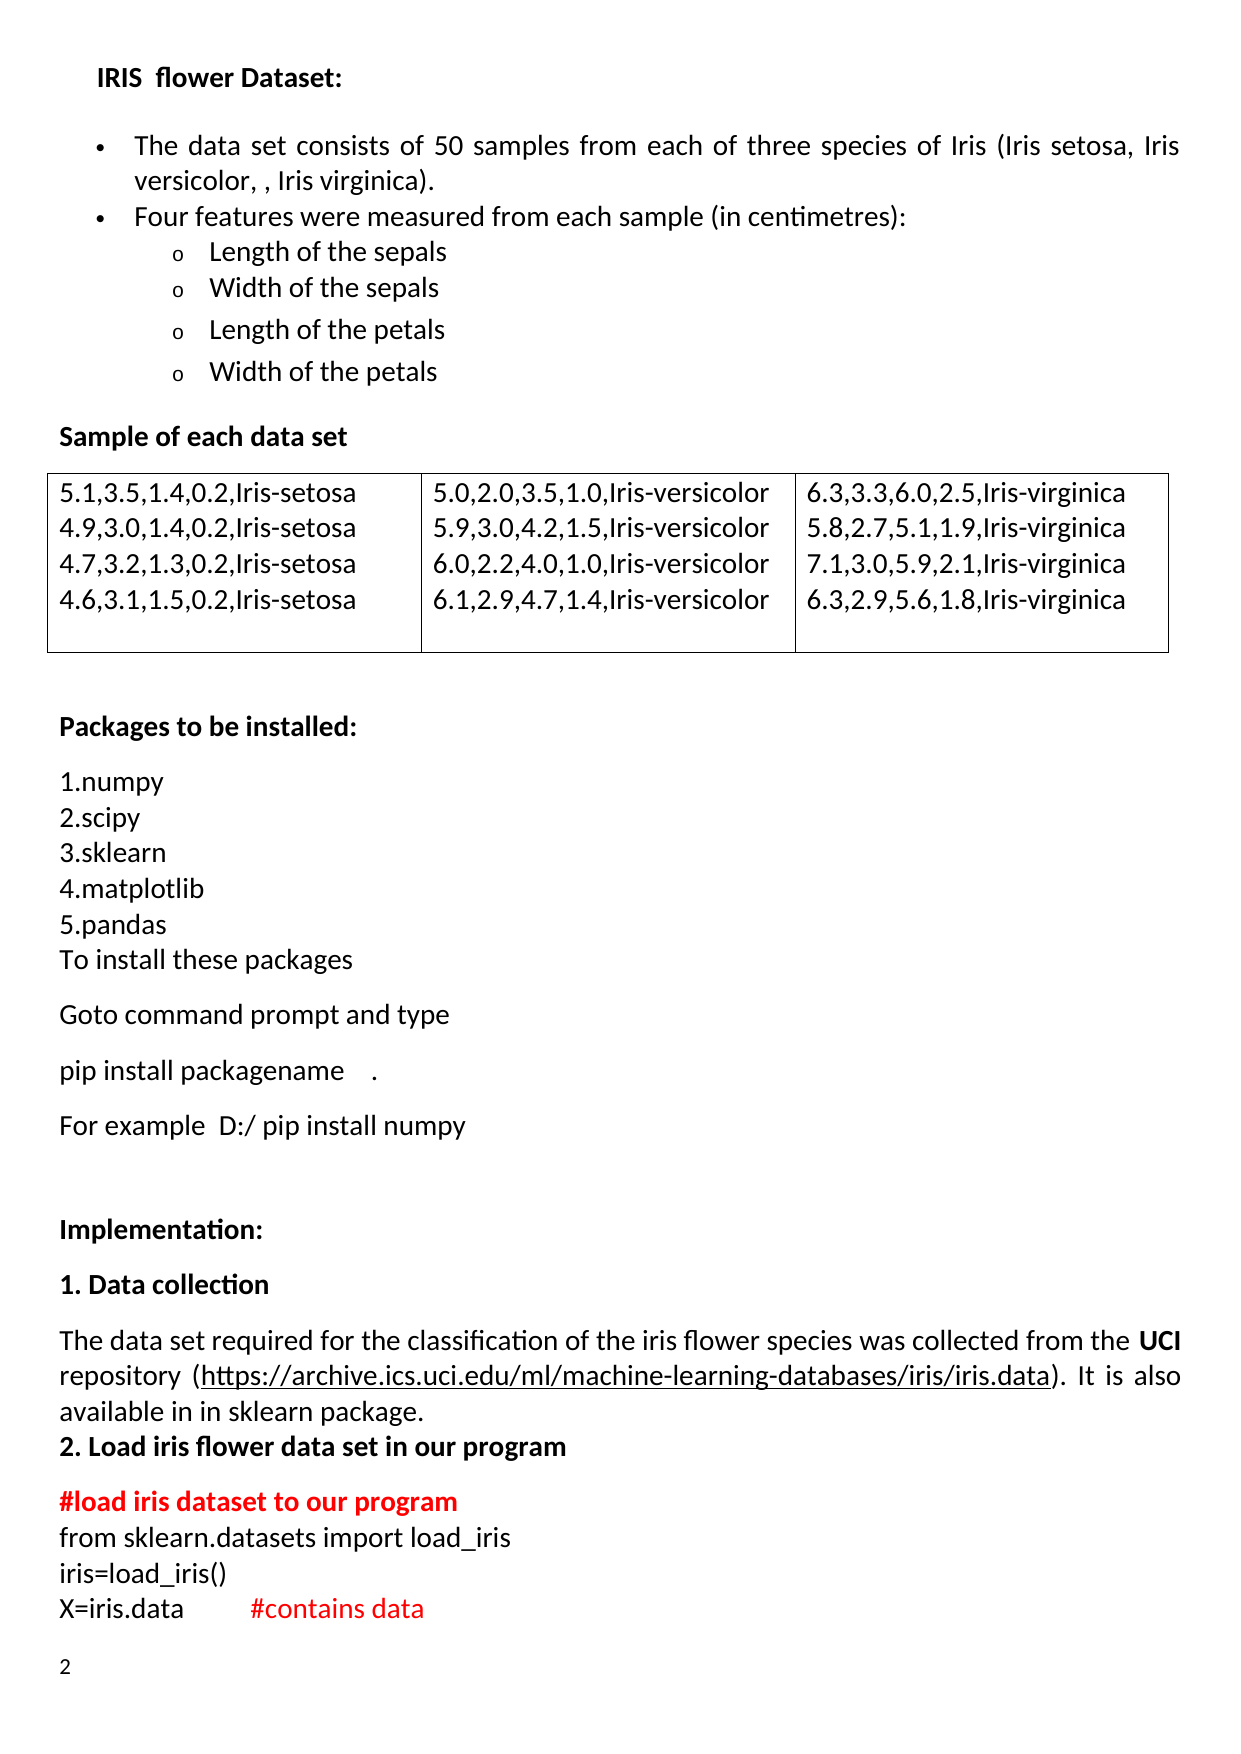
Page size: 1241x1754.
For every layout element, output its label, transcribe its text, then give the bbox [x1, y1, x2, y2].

list Length of the petals [172, 311, 1181, 347]
text 3.sklearn [59, 834, 1181, 870]
text 1. Data collection [59, 1266, 1181, 1302]
text To install these packages [59, 941, 1181, 977]
list Four features were measured from each sample (in centimetres): [97, 198, 1181, 233]
text IRIS flower Dataset: [97, 59, 1181, 95]
text 2.scipy [59, 799, 1181, 834]
text iris=load_iris() [59, 1555, 1181, 1590]
text 2. Load iris flower data set in our program [59, 1428, 1181, 1464]
text 5.pandas [59, 906, 1181, 941]
list Width of the sepals [172, 269, 1181, 305]
table_header 6.3,3.3,6.0,2.5,Iris-virginica 5.8,2.7,5.1,1.9,Iris-virginica 7.1,3.0,5.9,2.1,Iris-virginica 6.3,2.9,5.6,1.8,Iris-virginica [796, 474, 1168, 652]
text pip install packagename . [59, 1052, 1181, 1087]
list The data set consists of 50 samples from each of three species of Iris (Iris setosa, Iris versicolor, , Iris virginica). [97, 127, 1181, 198]
list Length of the sepals [172, 233, 1181, 269]
text The data set required for the classification of the iris flower species was collected from the UCI repository (https://archive.ics.uci.edu/ml/machine-learning-databases/iris/iris.data). It is also available in in sklearn package. [59, 1322, 1181, 1428]
table_header 5.1,3.5,1.4,0.2,Iris-setosa 4.9,3.0,1.4,0.2,Iris-setosa 4.7,3.2,1.3,0.2,Iris-setosa 4.6,3.1,1.5,0.2,Iris-setosa [48, 474, 421, 652]
list Width of the petals [172, 353, 1181, 388]
table_header 5.0,2.0,3.5,1.0,Iris-versicolor 5.9,3.0,4.2,1.5,Iris-versicolor 6.0,2.2,4.0,1.0,Iris-versicolor 6.1,2.9,4.7,1.4,Iris-versicolor [422, 474, 795, 652]
text Implementation: [59, 1211, 1181, 1247]
text Packages to be installed: [59, 708, 1181, 744]
text X=iris.data #contains data [59, 1590, 1181, 1626]
text #load iris dataset to our program [59, 1483, 1181, 1519]
text Goto command prompt and type [59, 996, 1181, 1032]
text Sample of each data set [59, 418, 1181, 453]
text from sklearn.datasets import load_iris [59, 1519, 1181, 1555]
text 4.matplotlib [59, 870, 1181, 906]
text For example D:/ pip install numpy [59, 1107, 1181, 1142]
text 1.numpy [59, 763, 1181, 799]
